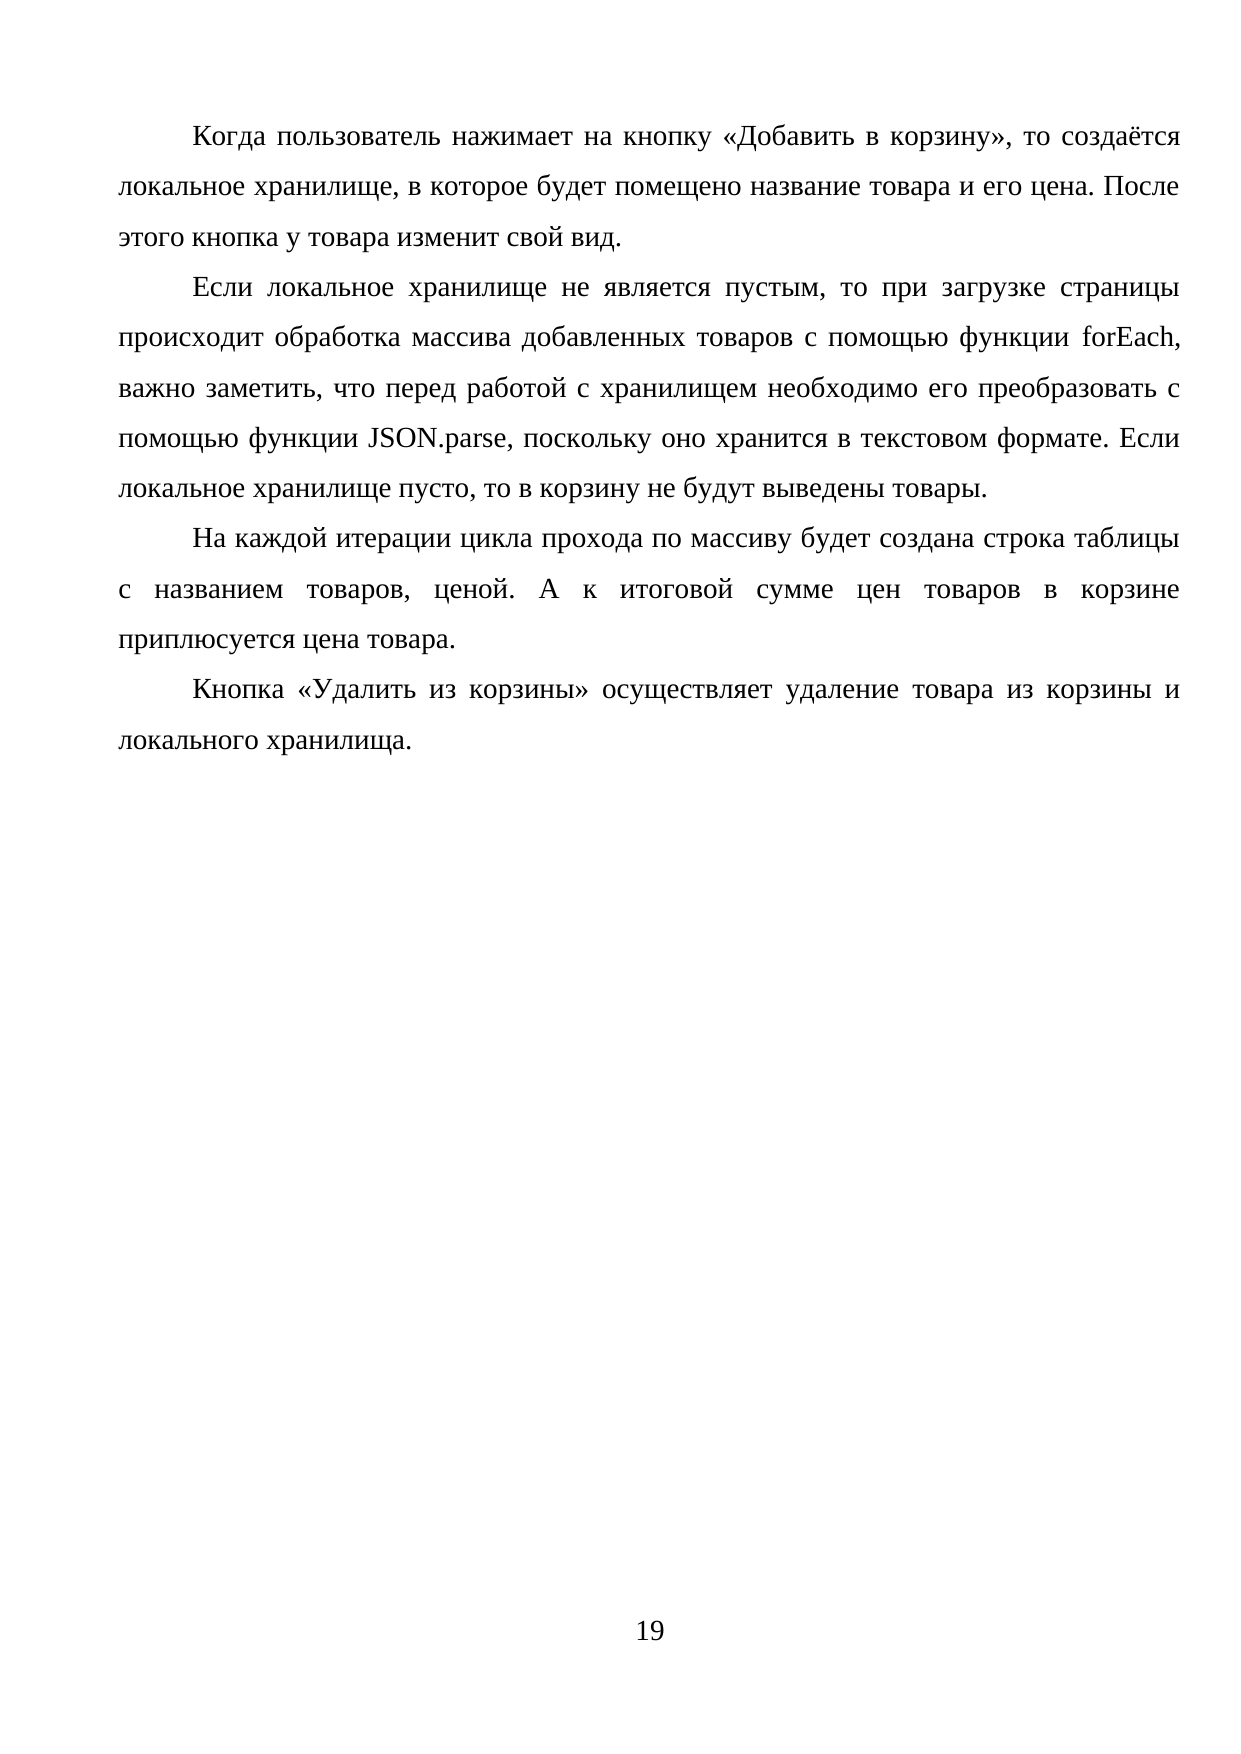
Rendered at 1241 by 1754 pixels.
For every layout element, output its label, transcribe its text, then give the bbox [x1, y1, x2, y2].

text Когда пользователь нажимает на кнопку «Добавить в корзину», то создаётся локальное хранилище, в которое будет помещено название товара и его цена. После этого кнопка у товара изменит свой вид. [118, 118, 1181, 252]
text Кнопка «Удалить из корзины» осуществляет удаление товара из корзины и локального хранилища. [118, 672, 1181, 755]
text На каждой итерации цикла прохода по массиву будет создана строка таблицы с названием товаров, ценой. А к итоговой сумме цен товаров в корзине приплюсуется цена товара. [118, 521, 1181, 655]
text Если локальное хранилище не является пустым, то при загрузке страницы происходит обработка массива добавленных товаров с помощью функции forEach, важно заметить, что перед работой с хранилищем необходимо его преобразовать с помощью функции JSON.parse, поскольку оно хранится в текстовом формате. Если локальное хранилище пусто, то в корзину не будут выведены товары. [118, 269, 1181, 504]
